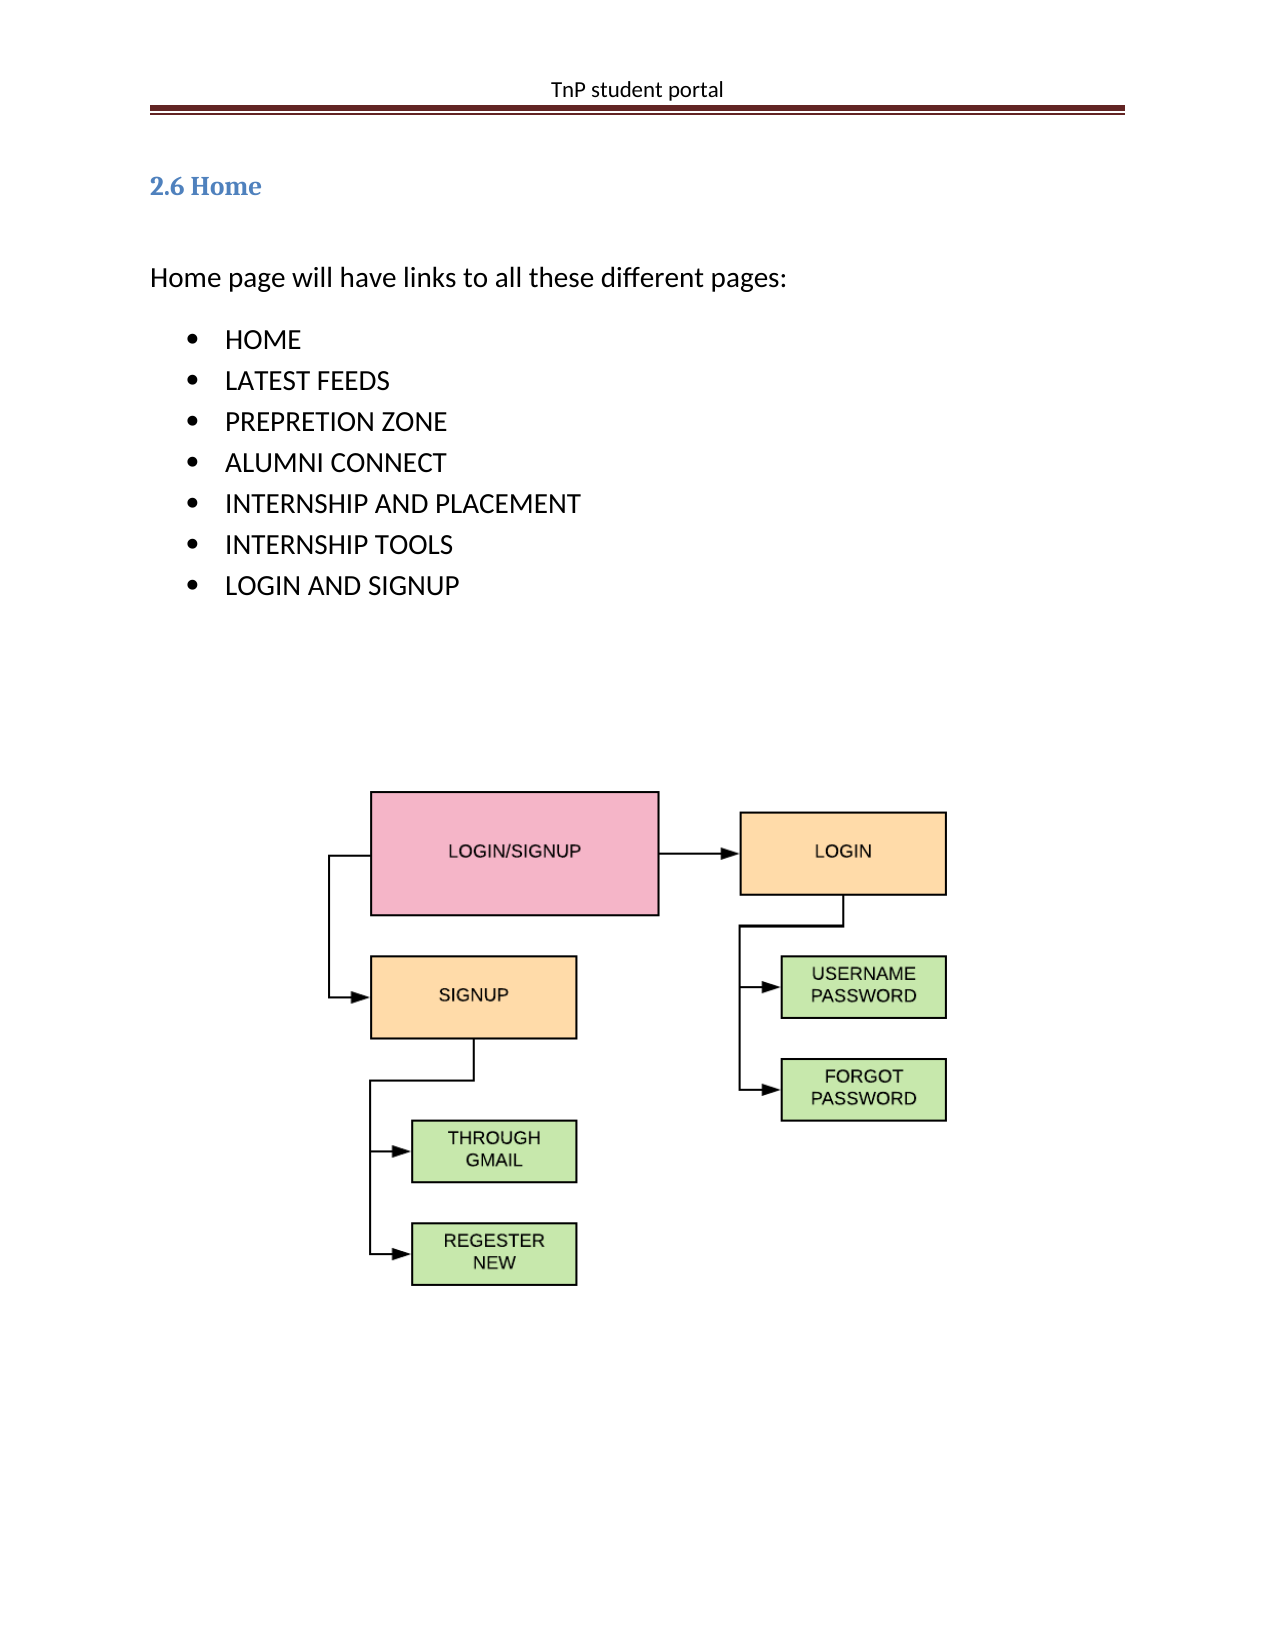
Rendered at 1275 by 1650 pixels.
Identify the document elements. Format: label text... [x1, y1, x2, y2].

list INTERNSHIP AND PLACEMENT [187, 485, 1125, 520]
list HOME [187, 321, 1125, 357]
list ALUMNI CONNECT [187, 444, 1125, 479]
list LATEST FEEDS [187, 362, 1125, 398]
list PREPRETION ZONE [187, 403, 1125, 438]
picture [288, 752, 987, 1326]
subtitle 2.6 Home [150, 171, 1125, 202]
text Home page will have links to all these different pages: [150, 259, 1125, 295]
list LOGIN AND SIGNUP [187, 567, 1125, 602]
list INTERNSHIP TOOLS [187, 526, 1125, 561]
